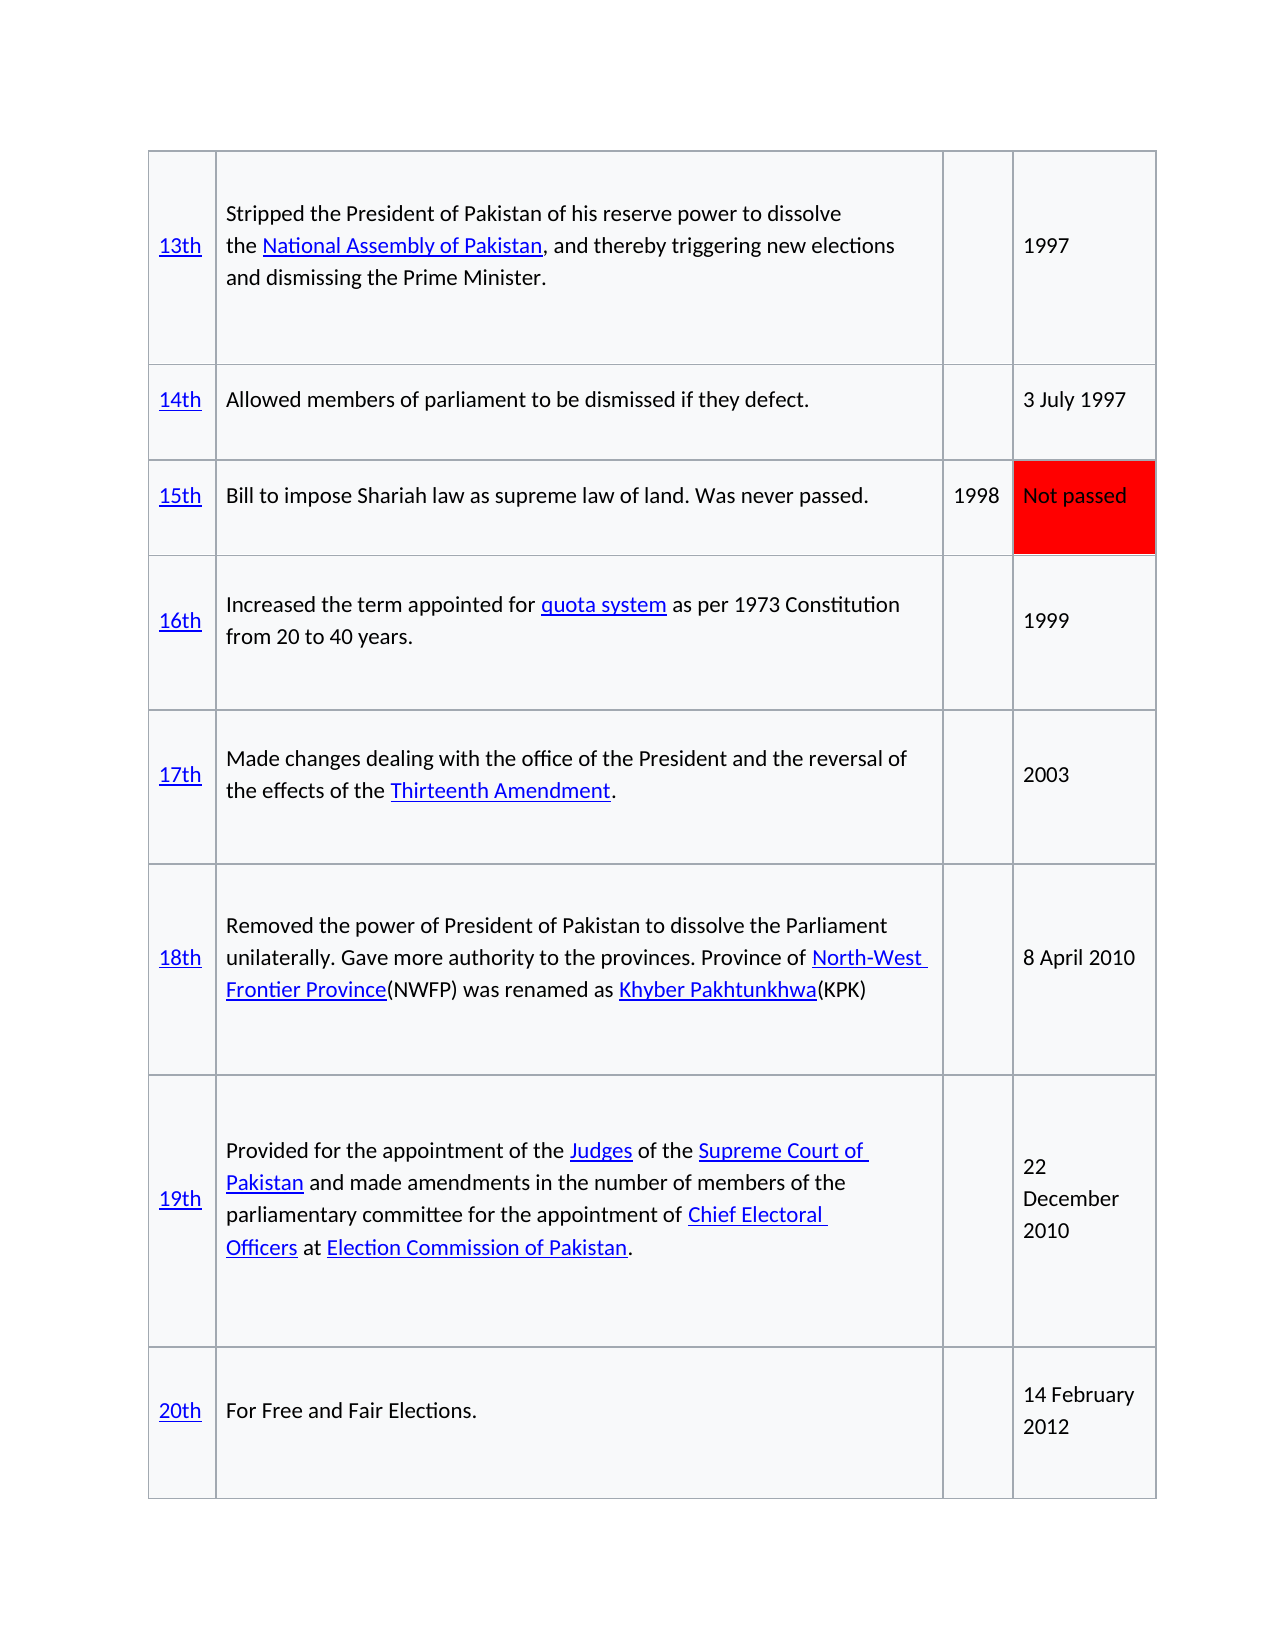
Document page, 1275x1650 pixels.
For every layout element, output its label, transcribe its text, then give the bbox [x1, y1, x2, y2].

table_cell [944, 1348, 1012, 1498]
table_cell [944, 556, 1012, 709]
table_cell 22 December 2010 [1014, 1076, 1155, 1346]
table_cell [944, 711, 1012, 863]
table_cell 14th [149, 365, 215, 459]
table_cell Removed the power of President of Pakistan to dissolve the Parliament unilaterally. Gave more authority to the provinces. Province of North-West Frontier Province(NWFP) was renamed as Khyber Pakhtunkhwa(KPK) [217, 865, 942, 1074]
table_cell Increased the term appointed for quota system as per 1973 Constitution from 20 to 40 years. [217, 556, 942, 709]
table_cell 18th [149, 865, 215, 1074]
table_cell 19th [149, 1076, 215, 1346]
table_cell 1997 [1014, 152, 1155, 363]
table_cell 1998 [944, 461, 1012, 554]
table_cell [944, 152, 1012, 363]
table_cell Made changes dealing with the office of the President and the reversal of the effects of the Thirteenth Amendment. [217, 711, 942, 863]
table_cell Bill to impose Shariah law as supreme law of land. Was never passed. [217, 461, 942, 554]
table_cell 16th [149, 556, 215, 709]
table_cell Not passed [1014, 461, 1155, 554]
table_cell Provided for the appointment of the Judges of the Supreme Court of Pakistan and made amendments in the number of members of the parliamentary committee for the appointment of Chief Electoral Officers at Election Commission of Pakistan. [217, 1076, 942, 1346]
table_cell 3 July 1997 [1014, 365, 1155, 459]
table_cell Stripped the President of Pakistan of his reserve power to dissolve the National Assembly of Pakistan, and thereby triggering new elections and dismissing the Prime Minister. [217, 152, 942, 363]
table_cell 1999 [1014, 556, 1155, 709]
table_cell 17th [149, 711, 215, 863]
table_cell 20th [149, 1348, 215, 1498]
table_cell For Free and Fair Elections. [217, 1348, 942, 1498]
table_cell 8 April 2010 [1014, 865, 1155, 1074]
table_cell [944, 1076, 1012, 1346]
table_cell 15th [149, 461, 215, 554]
table_cell 2003 [1014, 711, 1155, 863]
table_cell [944, 365, 1012, 459]
table_cell 14 February 2012 [1014, 1348, 1155, 1498]
table_cell [944, 865, 1012, 1074]
table_cell 13th [149, 152, 215, 363]
table_cell Allowed members of parliament to be dismissed if they defect. [217, 365, 942, 459]
